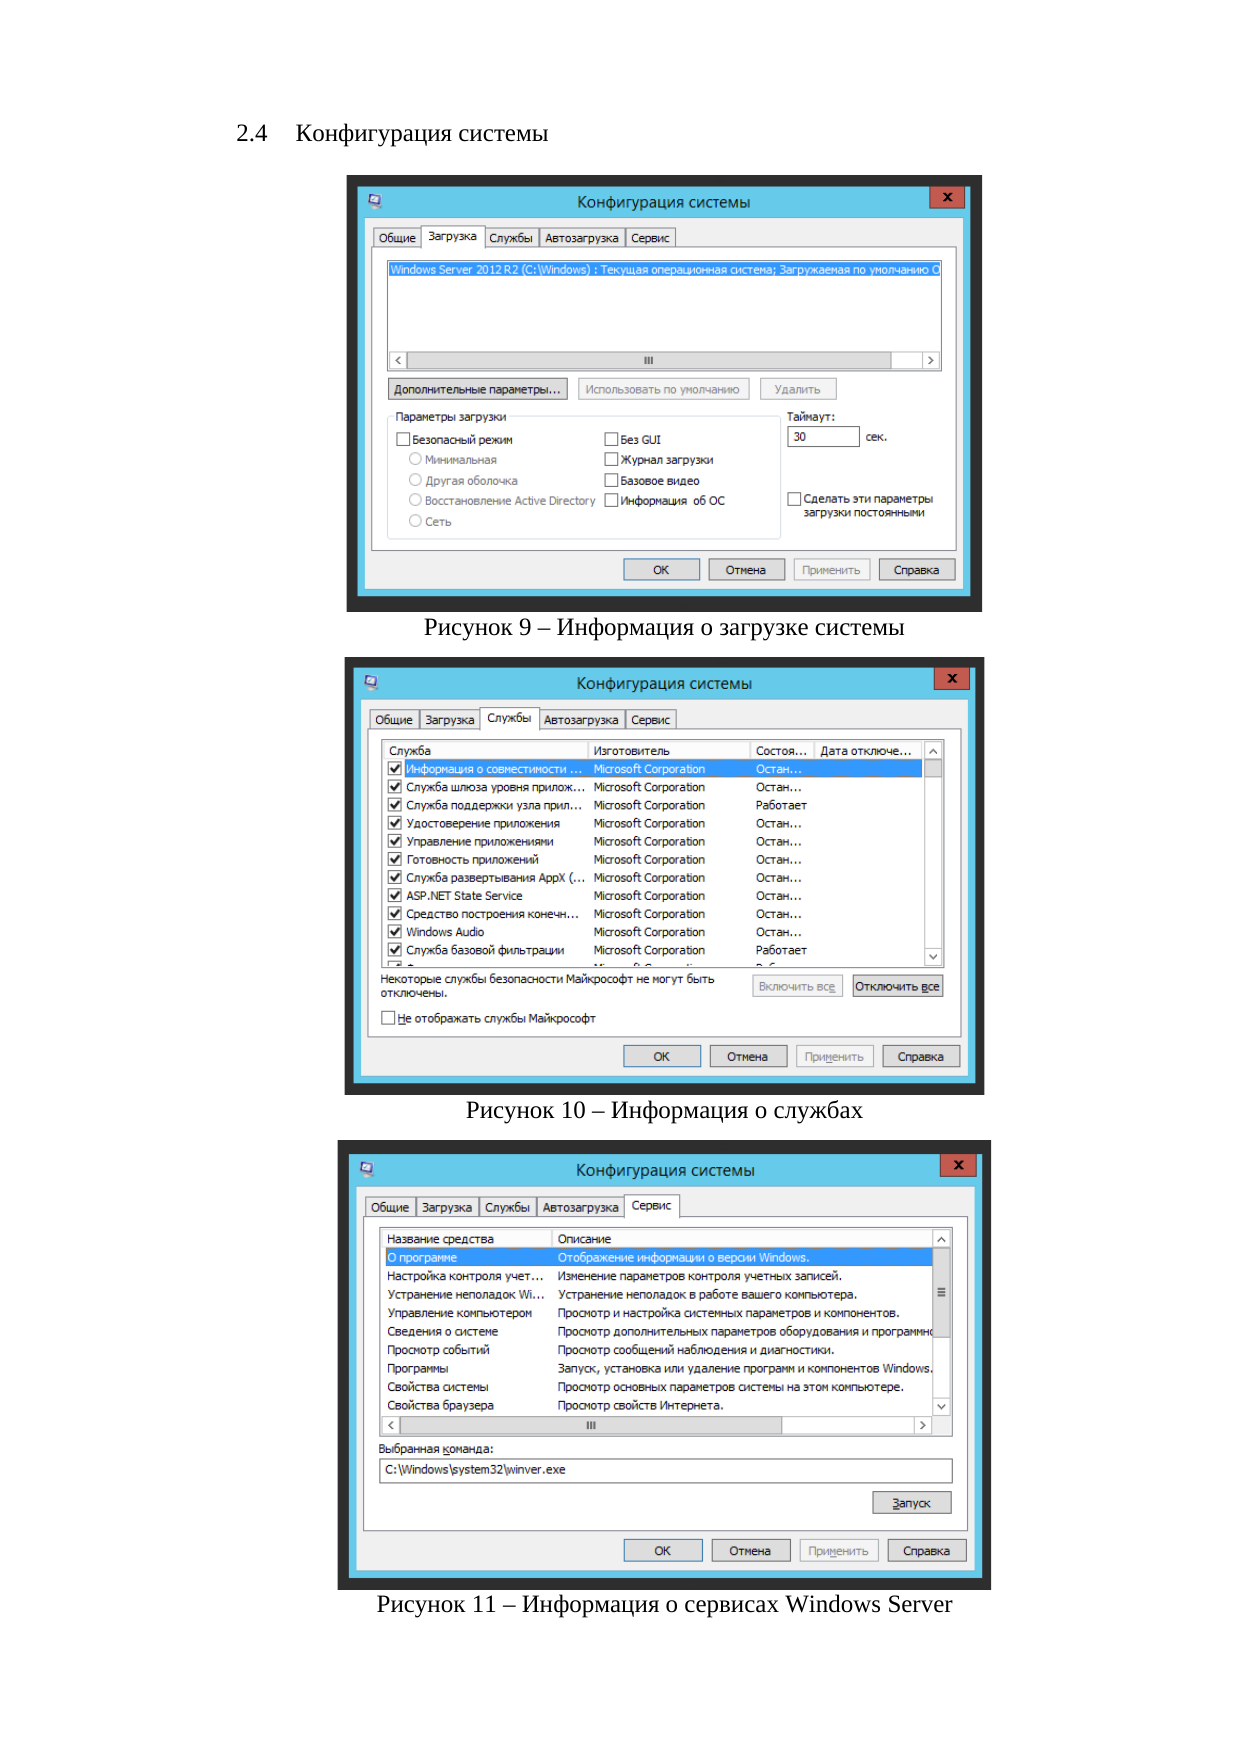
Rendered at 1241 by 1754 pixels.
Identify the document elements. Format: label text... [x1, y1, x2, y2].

picture [337, 1140, 992, 1590]
picture [344, 657, 985, 1095]
text Рисунок 10 – Информация о службах [177, 1095, 1152, 1124]
text 2.4 Конфигурация системы [236, 118, 1152, 147]
text Рисунок 11 – Информация о сервисах Windows Server [177, 1589, 1152, 1618]
text Рисунок 9 – Информация о загрузке системы [177, 612, 1152, 641]
picture [346, 175, 983, 612]
